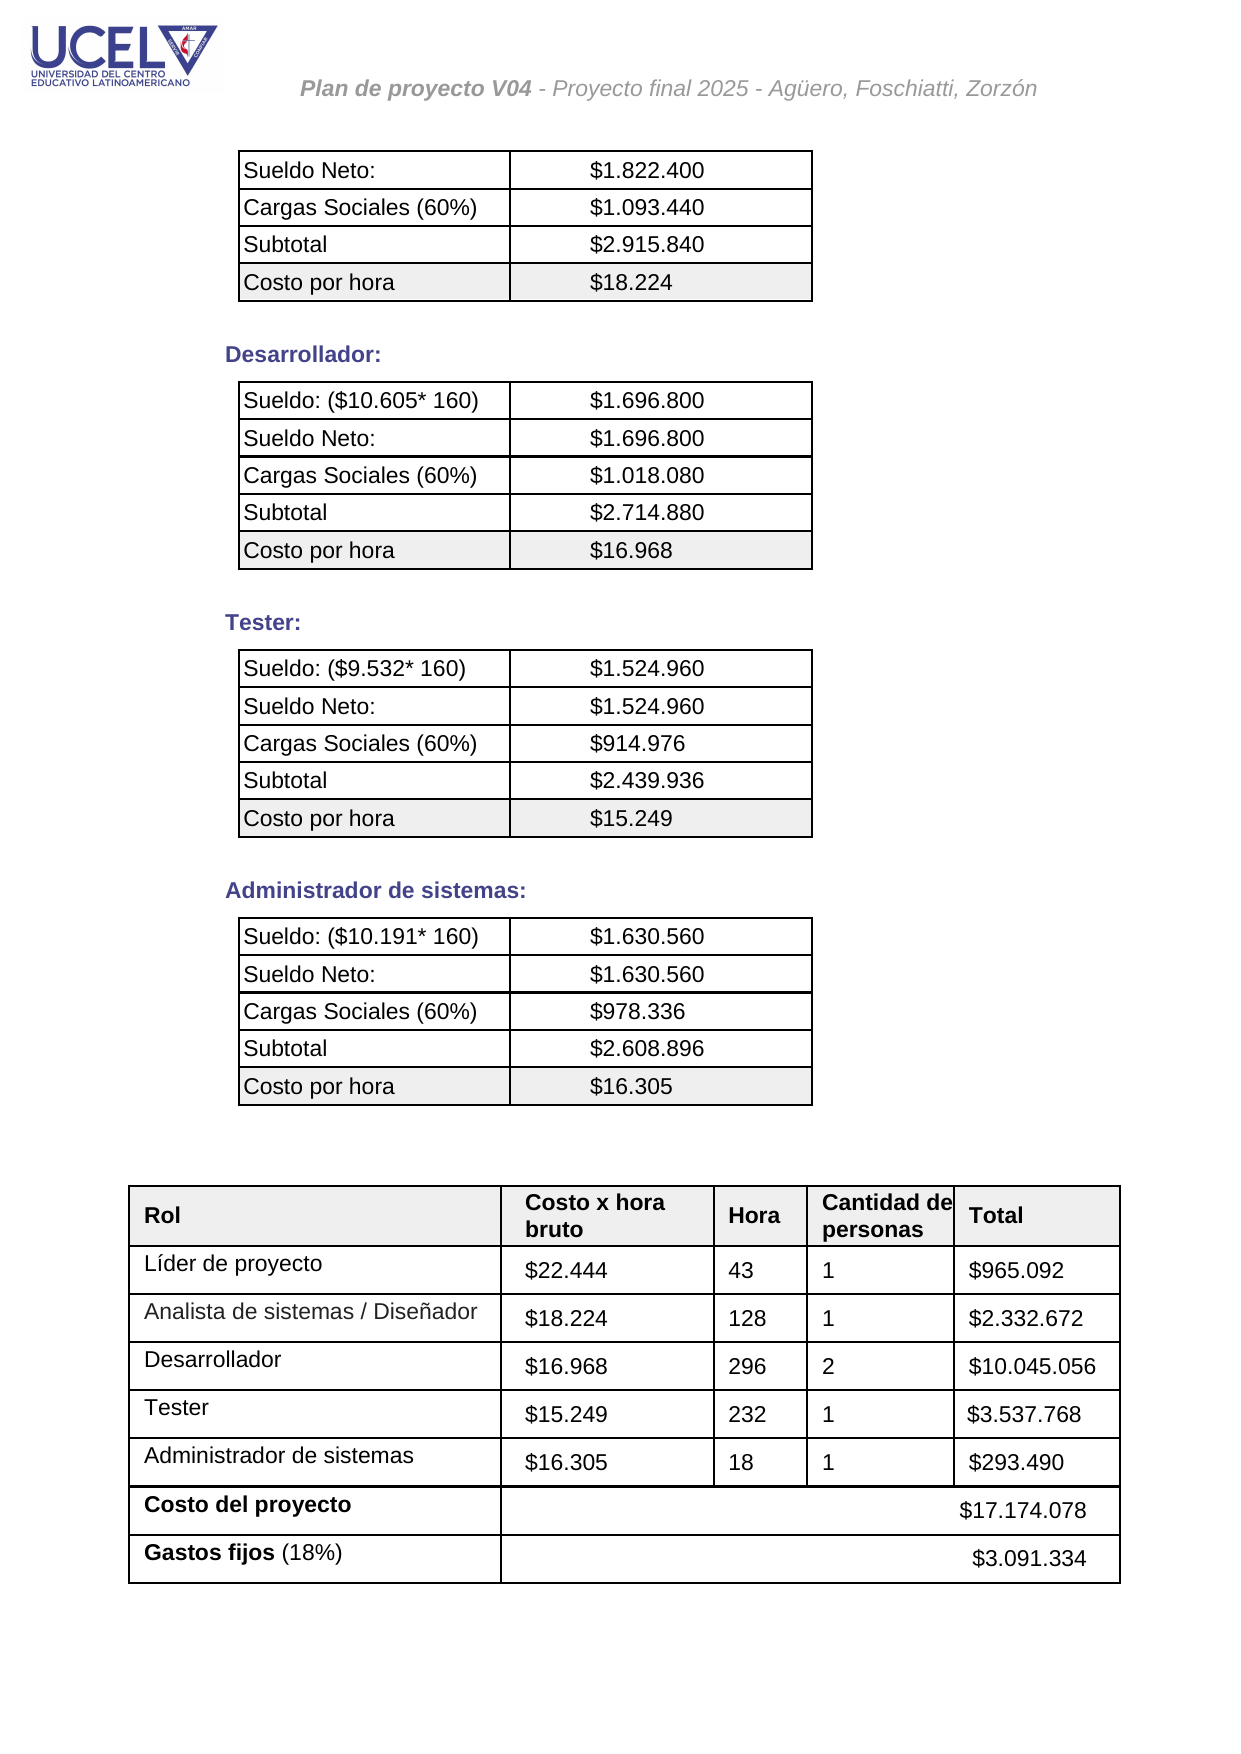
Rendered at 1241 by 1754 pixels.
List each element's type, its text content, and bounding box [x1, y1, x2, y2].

table_cell Subtotal [240, 227, 509, 262]
table_cell $2.332.672 [955, 1295, 1119, 1341]
table_cell $16.968 [511, 532, 811, 568]
table_cell $3.537.768 [955, 1391, 1119, 1437]
table_cell $1.524.960 [511, 688, 811, 723]
table_cell $10.045.056 [955, 1343, 1119, 1389]
table_cell Costo por hora [240, 264, 509, 299]
table_cell $18.224 [511, 264, 811, 299]
table_header Costo x hora bruto [502, 1187, 713, 1245]
table_header $1.696.800 [511, 383, 811, 418]
table_cell 128 [715, 1295, 806, 1341]
table_cell 43 [715, 1247, 806, 1293]
table_header Sueldo: ($9.532* 160) [240, 651, 509, 686]
table_cell $1.696.800 [511, 420, 811, 455]
table_cell 1 [808, 1247, 953, 1293]
table_cell Cargas Sociales (60%) [240, 994, 509, 1029]
table_cell Costo por hora [240, 1068, 509, 1104]
table_cell Costo por hora [240, 800, 509, 836]
table_cell $1.630.560 [511, 956, 811, 991]
table_cell 1 [808, 1439, 953, 1485]
table_header Sueldo: ($10.191* 160) [240, 919, 509, 954]
table_cell $1.018.080 [511, 458, 811, 493]
table_cell $16.968 [502, 1343, 713, 1389]
table_cell $18.224 [502, 1295, 713, 1341]
table_header Hora [715, 1187, 806, 1245]
text Administrador de sistemas: [225, 877, 1090, 903]
table_cell Cargas Sociales (60%) [240, 190, 509, 225]
table_cell Subtotal [240, 1031, 509, 1066]
table_cell Administrador de sistemas [130, 1439, 500, 1485]
table_cell $15.249 [502, 1391, 713, 1437]
table_cell $1.822.400 [511, 152, 811, 187]
table_cell Desarrollador [130, 1343, 500, 1389]
table_cell 18 [715, 1439, 806, 1485]
table_cell $965.092 [955, 1247, 1119, 1293]
table_header $1.524.960 [511, 651, 811, 686]
table_cell $2.714.880 [511, 495, 811, 530]
table_cell $2.439.936 [511, 763, 811, 798]
table_cell $17.174.078 [502, 1488, 1119, 1533]
table_cell Costo del proyecto [130, 1488, 500, 1533]
table_cell $2.915.840 [511, 227, 811, 262]
picture [20, 18, 226, 93]
table_cell 296 [715, 1343, 806, 1389]
table_cell Sueldo Neto: [240, 152, 509, 187]
table_cell $3.091.334 [502, 1536, 1119, 1582]
table_cell Cargas Sociales (60%) [240, 458, 509, 493]
table_cell $914.976 [511, 726, 811, 761]
table_cell $1.093.440 [511, 190, 811, 225]
table_header Sueldo: ($10.605* 160) [240, 383, 509, 418]
table_cell 1 [808, 1391, 953, 1437]
table_cell $15.249 [511, 800, 811, 836]
table_cell 1 [808, 1295, 953, 1341]
table_header Rol [130, 1187, 500, 1245]
table_cell $16.305 [511, 1068, 811, 1104]
table_cell $978.336 [511, 994, 811, 1029]
table_cell Analista de sistemas / Diseñador [130, 1295, 500, 1341]
table_header Cantidad de personas [808, 1187, 953, 1245]
table_cell Sueldo Neto: [240, 420, 509, 455]
text Tester: [225, 609, 1090, 636]
text Desarrollador: [225, 341, 1090, 367]
table_cell Líder de proyecto [130, 1247, 500, 1293]
table_cell $2.608.896 [511, 1031, 811, 1066]
table_header Total [955, 1187, 1119, 1245]
table_cell Subtotal [240, 763, 509, 798]
table_cell Tester [130, 1391, 500, 1437]
table_cell Sueldo Neto: [240, 956, 509, 991]
table_cell $293.490 [955, 1439, 1119, 1485]
table_cell Gastos fijos (18%) [130, 1536, 500, 1582]
table_cell 2 [808, 1343, 953, 1389]
table_cell $22.444 [502, 1247, 713, 1293]
table_cell Costo por hora [240, 532, 509, 568]
table_header $1.630.560 [511, 919, 811, 954]
table_cell Cargas Sociales (60%) [240, 726, 509, 761]
table_cell 232 [715, 1391, 806, 1437]
table_cell Sueldo Neto: [240, 688, 509, 723]
table_cell $16.305 [502, 1439, 713, 1485]
table_cell Subtotal [240, 495, 509, 530]
